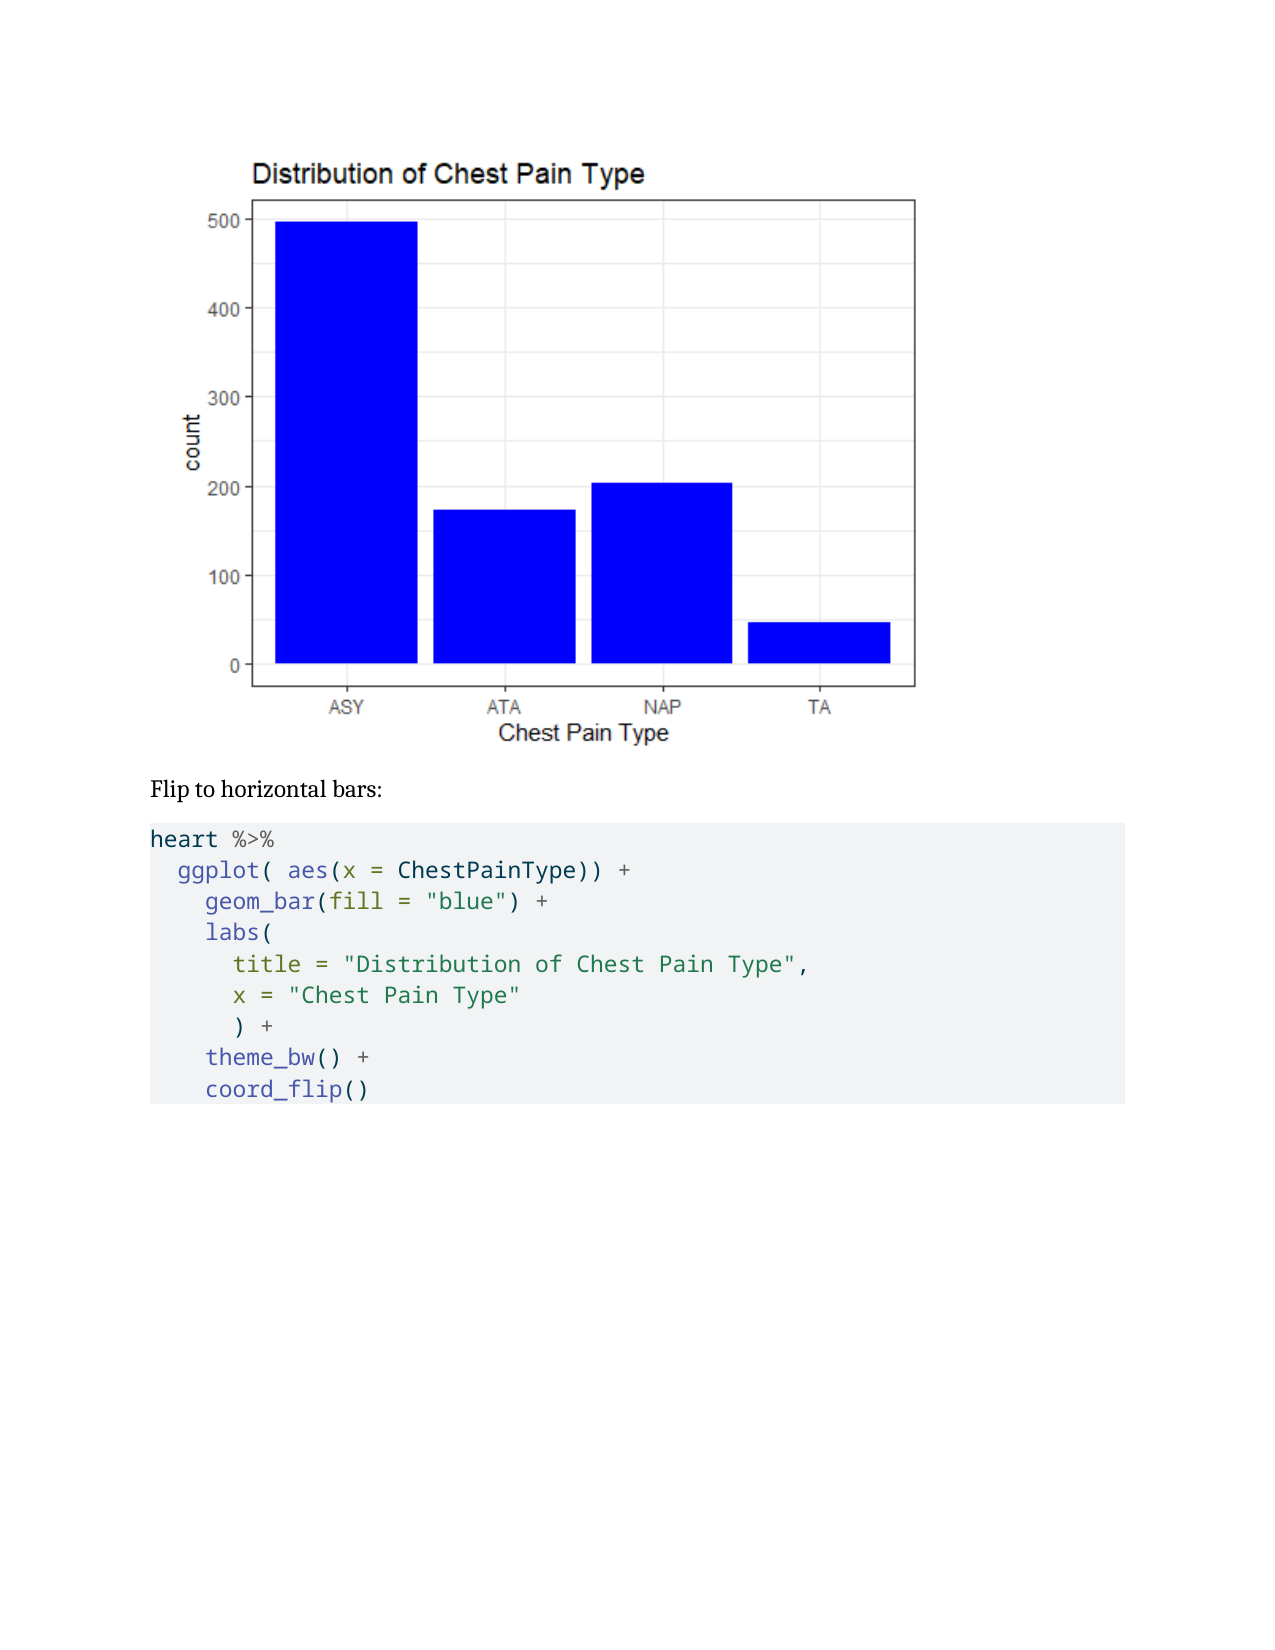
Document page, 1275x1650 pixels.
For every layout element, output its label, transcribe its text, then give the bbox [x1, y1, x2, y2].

text heart %>% ggplot( aes(x = ChestPainType)) + geom_bar(fill = "blue") + labs( title = "Distribution of Chest Pain Type", x = "Chest Pain Type" ) + theme_bw() + coord_flip() [274, 823, 1125, 1104]
text Flip to horizontal bars: [150, 775, 1125, 804]
picture [168, 150, 927, 757]
